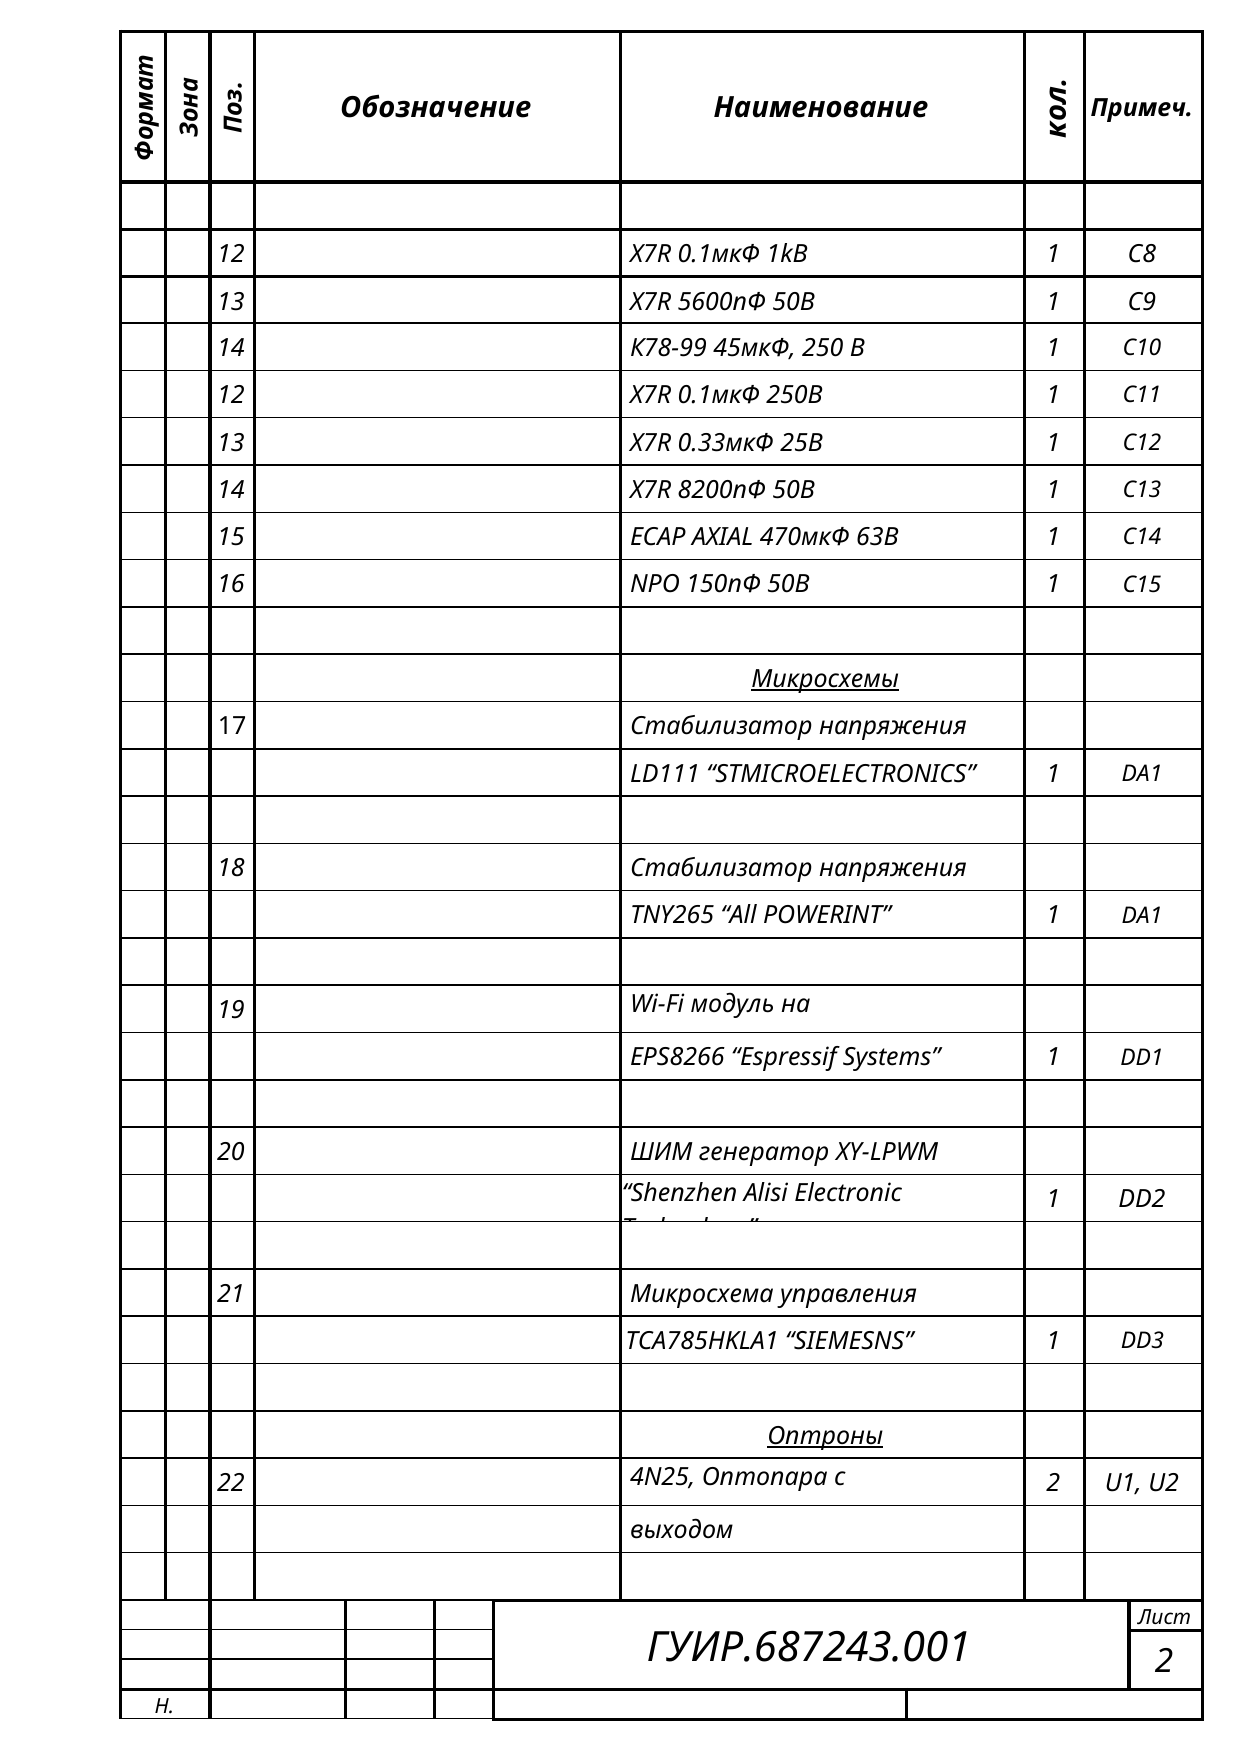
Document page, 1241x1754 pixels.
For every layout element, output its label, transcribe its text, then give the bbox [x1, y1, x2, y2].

table_cell [122, 1630, 208, 1658]
table_cell 1 [1026, 278, 1083, 322]
table_cell [212, 1175, 253, 1221]
table_cell [256, 1081, 619, 1126]
table_cell 1 [1026, 750, 1083, 795]
table_cell [167, 1222, 208, 1228]
table_cell [122, 1222, 164, 1228]
table_cell [122, 978, 164, 984]
table_cell [167, 797, 208, 803]
table_cell [256, 1222, 619, 1268]
table_cell [212, 655, 253, 701]
table_cell [256, 844, 619, 890]
table_cell [212, 184, 253, 228]
table_cell [167, 231, 208, 236]
table_cell [1026, 1553, 1083, 1599]
table_cell ГУИР.687243.001 [495, 1602, 1127, 1688]
table_cell [256, 1506, 619, 1552]
table_cell [256, 466, 619, 511]
table_cell [122, 506, 164, 511]
table_cell [1086, 1270, 1201, 1276]
table_cell [1086, 741, 1201, 748]
table_cell [122, 1317, 164, 1323]
table_cell [122, 742, 164, 748]
table_cell [122, 1168, 164, 1173]
table_cell [622, 1081, 1023, 1086]
table_cell [1026, 1128, 1083, 1173]
table_cell [1086, 939, 1201, 946]
table_cell 15 [212, 513, 253, 559]
table_cell [122, 1081, 164, 1086]
table_cell [622, 223, 1023, 228]
table_cell Формат [122, 33, 164, 180]
table_cell [167, 986, 208, 992]
table_cell [167, 513, 208, 519]
table_cell [167, 742, 208, 748]
table_cell [256, 1459, 619, 1504]
table_cell [122, 1601, 208, 1629]
table_cell [212, 1506, 253, 1552]
table_cell [212, 1364, 253, 1410]
table_cell [256, 655, 619, 701]
table_cell [167, 1026, 208, 1032]
table_cell [167, 1364, 208, 1370]
table_cell [212, 1553, 253, 1599]
table_cell [122, 797, 164, 803]
table_cell 1 [1026, 231, 1083, 275]
table_cell [1086, 1592, 1201, 1599]
table_cell [436, 1630, 492, 1658]
table_cell 13 [212, 418, 253, 464]
table_cell [167, 891, 208, 897]
table_cell [256, 750, 619, 795]
table_cell [256, 513, 619, 559]
table_cell [122, 702, 164, 708]
table_cell [122, 458, 164, 464]
table_cell [122, 600, 164, 606]
table_cell [622, 1364, 1023, 1410]
table_cell [122, 884, 164, 890]
table_cell [1086, 702, 1201, 709]
table_cell [167, 750, 208, 755]
table_cell [122, 891, 164, 897]
table_cell [122, 1026, 164, 1032]
table_cell [622, 1553, 1023, 1559]
table_cell [167, 324, 208, 330]
table_cell [122, 371, 164, 377]
table_cell [436, 1691, 492, 1717]
table_cell [122, 1660, 208, 1688]
table_cell [1026, 184, 1083, 228]
table_cell [122, 278, 164, 283]
table_cell 2 [1131, 1632, 1201, 1688]
table_cell [167, 608, 208, 613]
table_cell [1026, 844, 1083, 890]
table_cell [1026, 702, 1083, 748]
table_cell [1086, 1024, 1201, 1032]
table_cell [622, 1222, 1023, 1228]
table_cell [122, 1215, 164, 1221]
table_cell [122, 223, 164, 228]
table_cell 20 [212, 1128, 253, 1173]
table_cell [256, 560, 619, 606]
table_cell 1 [1026, 1317, 1083, 1363]
table_cell [347, 1660, 433, 1688]
table_cell 12 [212, 231, 253, 275]
table_cell [167, 411, 208, 417]
table_cell [256, 371, 619, 417]
table_cell [1026, 1222, 1083, 1268]
table_cell [122, 1270, 164, 1276]
table_cell [122, 513, 164, 519]
table_cell [212, 608, 253, 653]
table_cell [122, 1073, 164, 1079]
table_cell [167, 418, 208, 424]
table_cell [122, 184, 164, 188]
table_cell [122, 1451, 164, 1457]
table_cell [256, 1033, 619, 1079]
table_cell [622, 1262, 1023, 1268]
table_cell [122, 411, 164, 417]
table_cell [167, 1357, 208, 1363]
table_cell [347, 1630, 433, 1658]
table_cell [256, 231, 619, 275]
table_cell [122, 1412, 164, 1417]
table_cell [622, 1120, 1023, 1126]
table_cell [122, 1506, 164, 1552]
table_cell [122, 647, 164, 653]
table_cell [122, 553, 164, 559]
table_cell 1 [1026, 891, 1083, 937]
table_cell [167, 317, 208, 322]
table_cell [122, 1553, 164, 1599]
table_cell [1026, 1364, 1083, 1410]
table_cell [167, 702, 208, 708]
table_cell [1086, 882, 1201, 890]
table_cell [122, 466, 164, 472]
table_cell [167, 600, 208, 606]
table_cell [1086, 1262, 1201, 1268]
table_cell [122, 270, 164, 275]
table_cell 18 [212, 844, 253, 890]
table_cell [122, 324, 164, 330]
table_cell [1086, 977, 1201, 984]
table_cell [167, 1317, 208, 1323]
table_cell [167, 1404, 208, 1410]
table_cell [212, 1660, 344, 1688]
table_cell [167, 1553, 208, 1599]
table_cell [167, 884, 208, 890]
table_cell 14 [212, 324, 253, 369]
table_cell [122, 1033, 164, 1039]
table_cell [212, 1033, 253, 1079]
table_cell [622, 939, 1023, 944]
table_cell [347, 1691, 433, 1717]
table_cell [212, 1601, 344, 1629]
table_cell [167, 1451, 208, 1457]
table_cell [1086, 1128, 1201, 1134]
table_cell [167, 1120, 208, 1126]
table_cell [1026, 1412, 1083, 1457]
table_cell [1026, 986, 1083, 1032]
table_cell 17 [212, 702, 253, 748]
table_cell [256, 608, 619, 653]
table_cell [212, 891, 253, 937]
table_cell [436, 1660, 492, 1688]
table_cell [1086, 1309, 1201, 1315]
table_cell [1086, 1412, 1201, 1457]
table_cell [1086, 1364, 1201, 1410]
table_cell Лист [1131, 1602, 1201, 1629]
table_cell [122, 364, 164, 369]
table_cell [212, 797, 253, 842]
table_cell [167, 184, 208, 188]
table_cell [1026, 1081, 1083, 1126]
table_cell [1086, 1544, 1201, 1552]
table_cell TCA785HKLA1 “SIEMESNS” [622, 1317, 1023, 1363]
table_cell 1 [1026, 466, 1083, 511]
table_cell [167, 1459, 208, 1504]
table_cell 12 [212, 371, 253, 417]
table_cell [1026, 655, 1083, 701]
table_cell [122, 418, 164, 424]
table_cell [167, 466, 208, 472]
table_cell [167, 789, 208, 795]
table_cell [167, 1175, 208, 1181]
table_cell [122, 844, 164, 850]
table_cell [122, 1364, 164, 1370]
table_cell [167, 506, 208, 511]
table_cell [167, 553, 208, 559]
table_cell Обозначение [256, 33, 619, 180]
table_cell [167, 371, 208, 377]
table_cell [167, 695, 208, 701]
table_cell [122, 655, 164, 661]
table_cell [212, 939, 253, 984]
table_cell [1026, 608, 1083, 653]
table_cell [212, 1081, 253, 1126]
table_cell [1086, 223, 1201, 228]
table_cell [1086, 693, 1201, 701]
table_cell [167, 939, 208, 944]
table_cell [122, 837, 164, 842]
table_cell 1 [1026, 418, 1083, 464]
table_cell [622, 837, 1023, 842]
table_cell [256, 939, 619, 984]
table_cell 16 [212, 560, 253, 606]
table_cell [622, 184, 1023, 188]
table_cell 1 [1026, 1175, 1083, 1221]
table_cell [167, 1081, 208, 1086]
table_cell [256, 1128, 619, 1173]
table_cell [167, 278, 208, 283]
table_cell [347, 1601, 433, 1629]
table_cell [167, 1270, 208, 1315]
table_cell [1086, 1553, 1201, 1561]
table_cell [122, 986, 164, 992]
table_cell [256, 702, 619, 748]
table_cell [212, 1630, 344, 1658]
table_cell [256, 891, 619, 937]
table_cell 22 [212, 1459, 253, 1504]
table_cell [212, 1691, 344, 1717]
table_cell [122, 608, 164, 613]
table_cell [167, 1215, 208, 1221]
table_cell [122, 1262, 164, 1268]
table_cell [1026, 797, 1083, 842]
table_cell [256, 278, 619, 322]
table_cell [622, 978, 1023, 984]
table_cell [1086, 1081, 1201, 1086]
table_cell [1086, 1222, 1201, 1228]
table_cell [167, 1262, 208, 1268]
table_cell [1026, 939, 1083, 984]
table_cell [1026, 1506, 1083, 1552]
table_cell [495, 1691, 905, 1717]
table_cell 14 [212, 466, 253, 511]
table_cell 1 [1026, 371, 1083, 417]
table_cell 1 [1026, 560, 1083, 606]
table_cell [167, 1506, 208, 1552]
table_cell [1086, 797, 1201, 804]
table_cell [122, 1357, 164, 1363]
table_cell [622, 1593, 1023, 1599]
table_cell [908, 1691, 1201, 1717]
table_cell [622, 608, 1023, 613]
table_cell [256, 1412, 619, 1457]
table_cell [167, 844, 208, 850]
table_cell [1086, 844, 1201, 851]
table_cell [167, 837, 208, 842]
table_cell [256, 184, 619, 228]
table_cell [212, 1412, 253, 1457]
table_cell [167, 364, 208, 369]
table_cell [212, 1317, 253, 1363]
table_cell [122, 750, 164, 755]
table_cell 1 [1026, 1033, 1083, 1079]
table_cell [167, 1412, 208, 1417]
table_cell [167, 1168, 208, 1173]
table_cell [167, 223, 208, 228]
table_cell [436, 1601, 492, 1629]
table_cell [1026, 1270, 1083, 1315]
table_cell [122, 1459, 164, 1504]
table_cell [256, 1553, 619, 1599]
table_cell [122, 1120, 164, 1126]
table_cell [212, 1222, 253, 1268]
table_cell [122, 695, 164, 701]
table_cell [167, 1073, 208, 1079]
table_cell [256, 1175, 619, 1221]
table_cell Поз. [212, 33, 253, 180]
table_cell [1086, 655, 1201, 662]
table_cell [256, 1270, 619, 1315]
table_cell [122, 1175, 164, 1181]
table_cell [256, 418, 619, 464]
table_cell [122, 939, 164, 944]
table_cell [1086, 835, 1201, 842]
table_cell DD3 [1086, 1317, 1201, 1363]
table_cell [122, 1309, 164, 1315]
table_cell 1 [1026, 513, 1083, 559]
table_cell [1086, 986, 1201, 993]
table_cell [122, 789, 164, 795]
table_cell [167, 931, 208, 937]
table_cell [122, 931, 164, 937]
table_cell Зона [167, 33, 208, 180]
table_cell кол. [1026, 33, 1083, 180]
table_cell 21 [212, 1270, 253, 1315]
table_cell [167, 458, 208, 464]
table_cell Н. Контр [122, 1691, 208, 1717]
table_cell [122, 317, 164, 322]
table_cell [167, 1128, 208, 1134]
table_cell [256, 1364, 619, 1410]
table_cell [212, 750, 253, 795]
table_cell 13 [212, 278, 253, 322]
table_cell 1 [1026, 324, 1083, 369]
table_cell [1086, 1120, 1201, 1126]
table_cell [167, 1033, 208, 1039]
table_cell [256, 797, 619, 842]
table_cell [1086, 608, 1201, 613]
table_cell [1086, 1168, 1201, 1173]
table_cell [122, 560, 164, 566]
table_cell [256, 986, 619, 1032]
table_cell [167, 560, 208, 566]
table_cell [1086, 1506, 1201, 1513]
table_cell Оптроны [622, 1412, 1023, 1457]
table_cell [167, 655, 208, 661]
table_cell [122, 231, 164, 236]
table_cell [256, 324, 619, 369]
table_cell [167, 647, 208, 653]
table_cell 19 [212, 986, 253, 1032]
table_cell [1086, 184, 1201, 188]
table_cell Примеч. [1086, 33, 1201, 180]
table_cell [622, 797, 1023, 803]
table_cell [256, 1317, 619, 1363]
table_cell 2 [1026, 1459, 1083, 1504]
table_cell [167, 270, 208, 275]
table_cell [167, 978, 208, 984]
table_cell [122, 1404, 164, 1410]
table_cell Наименование [622, 33, 1023, 180]
table_cell [622, 647, 1023, 653]
table_cell [1086, 647, 1201, 653]
table_cell [122, 1128, 164, 1134]
